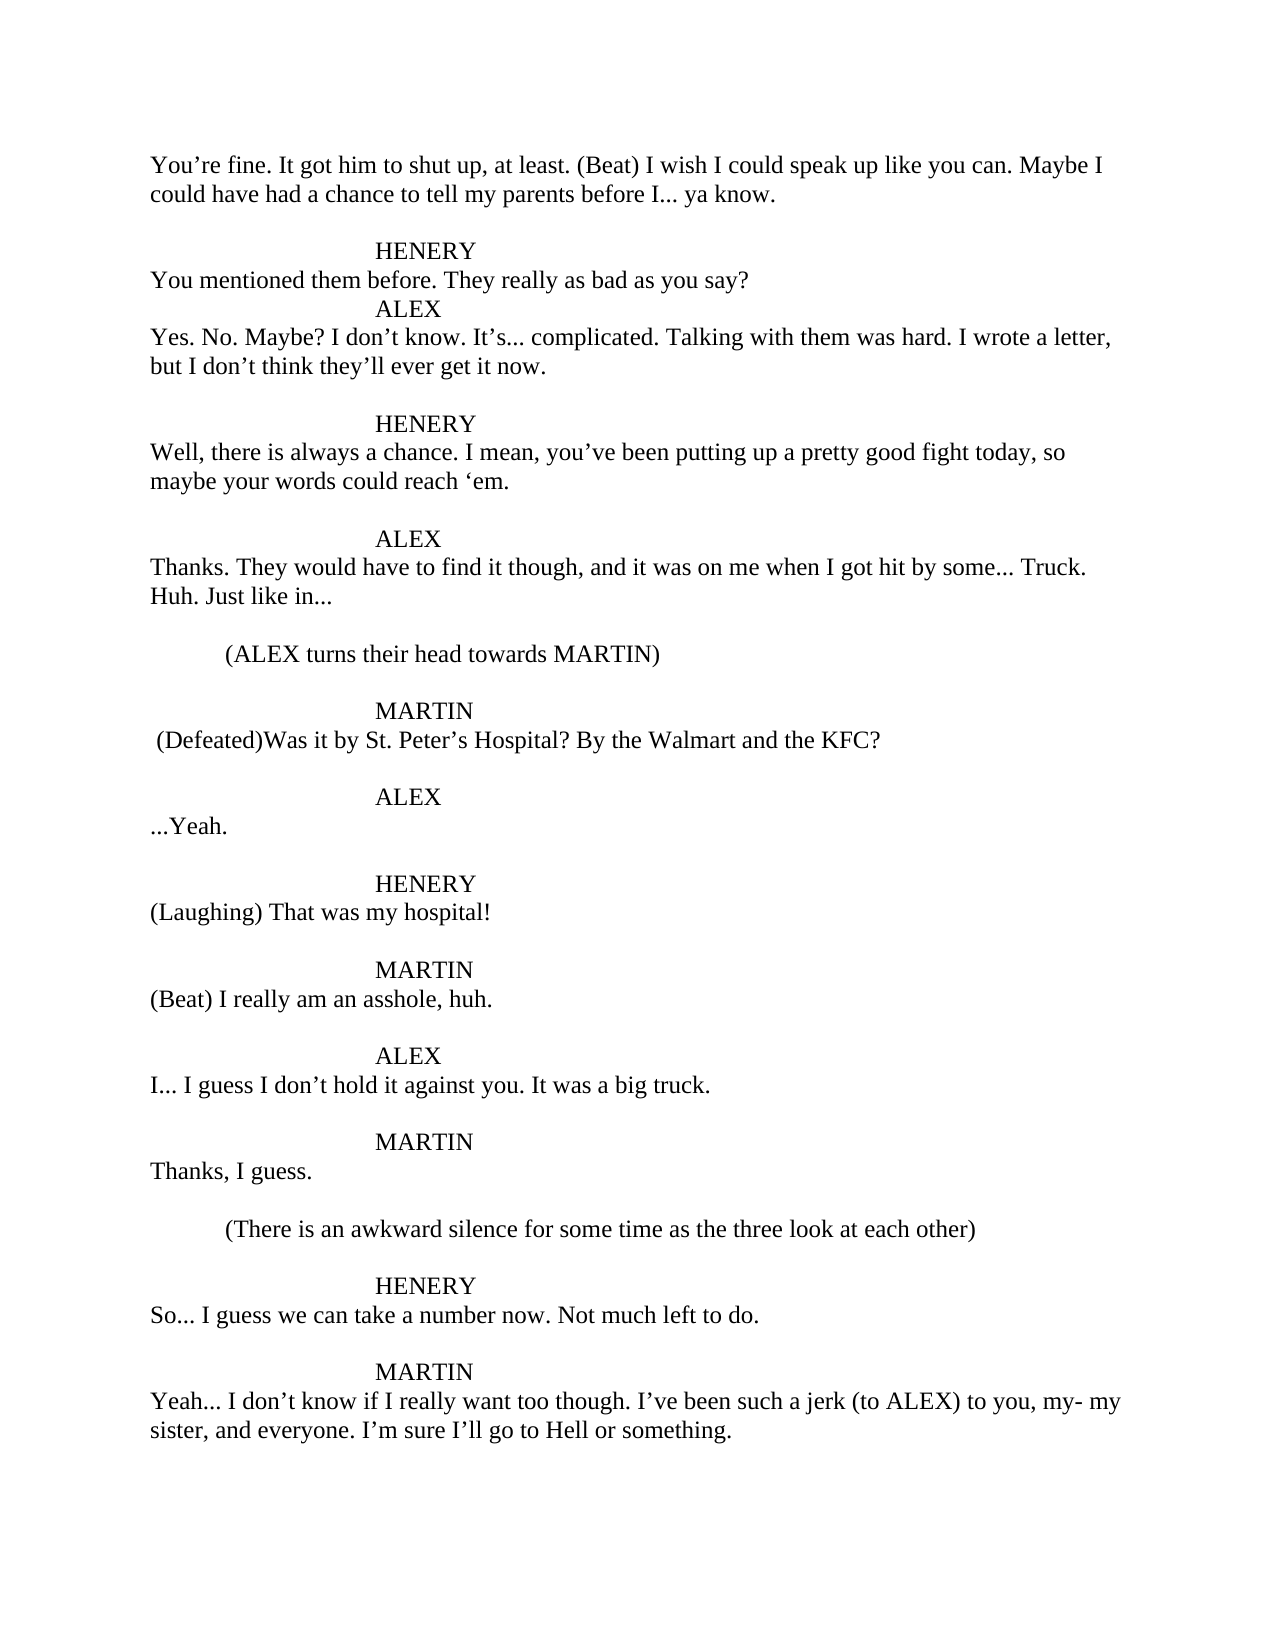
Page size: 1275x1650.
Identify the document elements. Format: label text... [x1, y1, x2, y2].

text MARTIN [300, 696, 1125, 725]
text So... I guess we can take a number now. Not much left to do. [150, 1300, 1125, 1329]
text HENERY [300, 1271, 1125, 1300]
text (There is an awkward silence for some time as the three look at each other) [150, 1214, 1125, 1242]
text HENERY [300, 236, 1125, 265]
text Thanks, I guess. [150, 1156, 1125, 1185]
text MARTIN [300, 1357, 1125, 1386]
text You’re fine. It got him to shut up, at least. (Beat) I wish I could speak up like you can. Maybe I could have had a chance to tell my parents before I... ya know. [150, 150, 1125, 207]
text HENERY [300, 869, 1125, 897]
text HENERY [300, 409, 1125, 437]
text (ALEX turns their head towards MARTIN) [150, 639, 1125, 667]
text (Defeated)Was it by St. Peter’s Hospital? By the Walmart and the KFC? [150, 725, 1125, 754]
text MARTIN [300, 1127, 1125, 1156]
text Yes. No. Maybe? I don’t know. It’s... complicated. Talking with them was hard. I wrote a letter, but I don’t think they’ll ever get it now. [150, 322, 1125, 380]
text ALEX [300, 782, 1125, 811]
text ALEX [300, 294, 1125, 322]
text Well, there is always a chance. I mean, you’ve been putting up a pretty good fight today, so maybe your words could reach ‘em. [150, 437, 1125, 495]
text ALEX [300, 524, 1125, 552]
text Thanks. They would have to find it though, and it was on me when I got hit by some... Truck. Huh. Just like in... [150, 552, 1125, 610]
text (Beat) I really am an asshole, huh. [150, 984, 1125, 1012]
text Yeah... I don’t know if I really want too though. I’ve been such a jerk (to ALEX) to you, my- my sister, and everyone. I’m sure I’ll go to Hell or something. [150, 1386, 1125, 1444]
text You mentioned them before. They really as bad as you say? [150, 265, 1125, 294]
text ...Yeah. [150, 811, 1125, 840]
text MARTIN [300, 955, 1125, 984]
text I... I guess I don’t hold it against you. It was a big truck. [150, 1070, 1125, 1099]
text ALEX [300, 1041, 1125, 1070]
text (Laughing) That was my hospital! [150, 897, 1125, 926]
